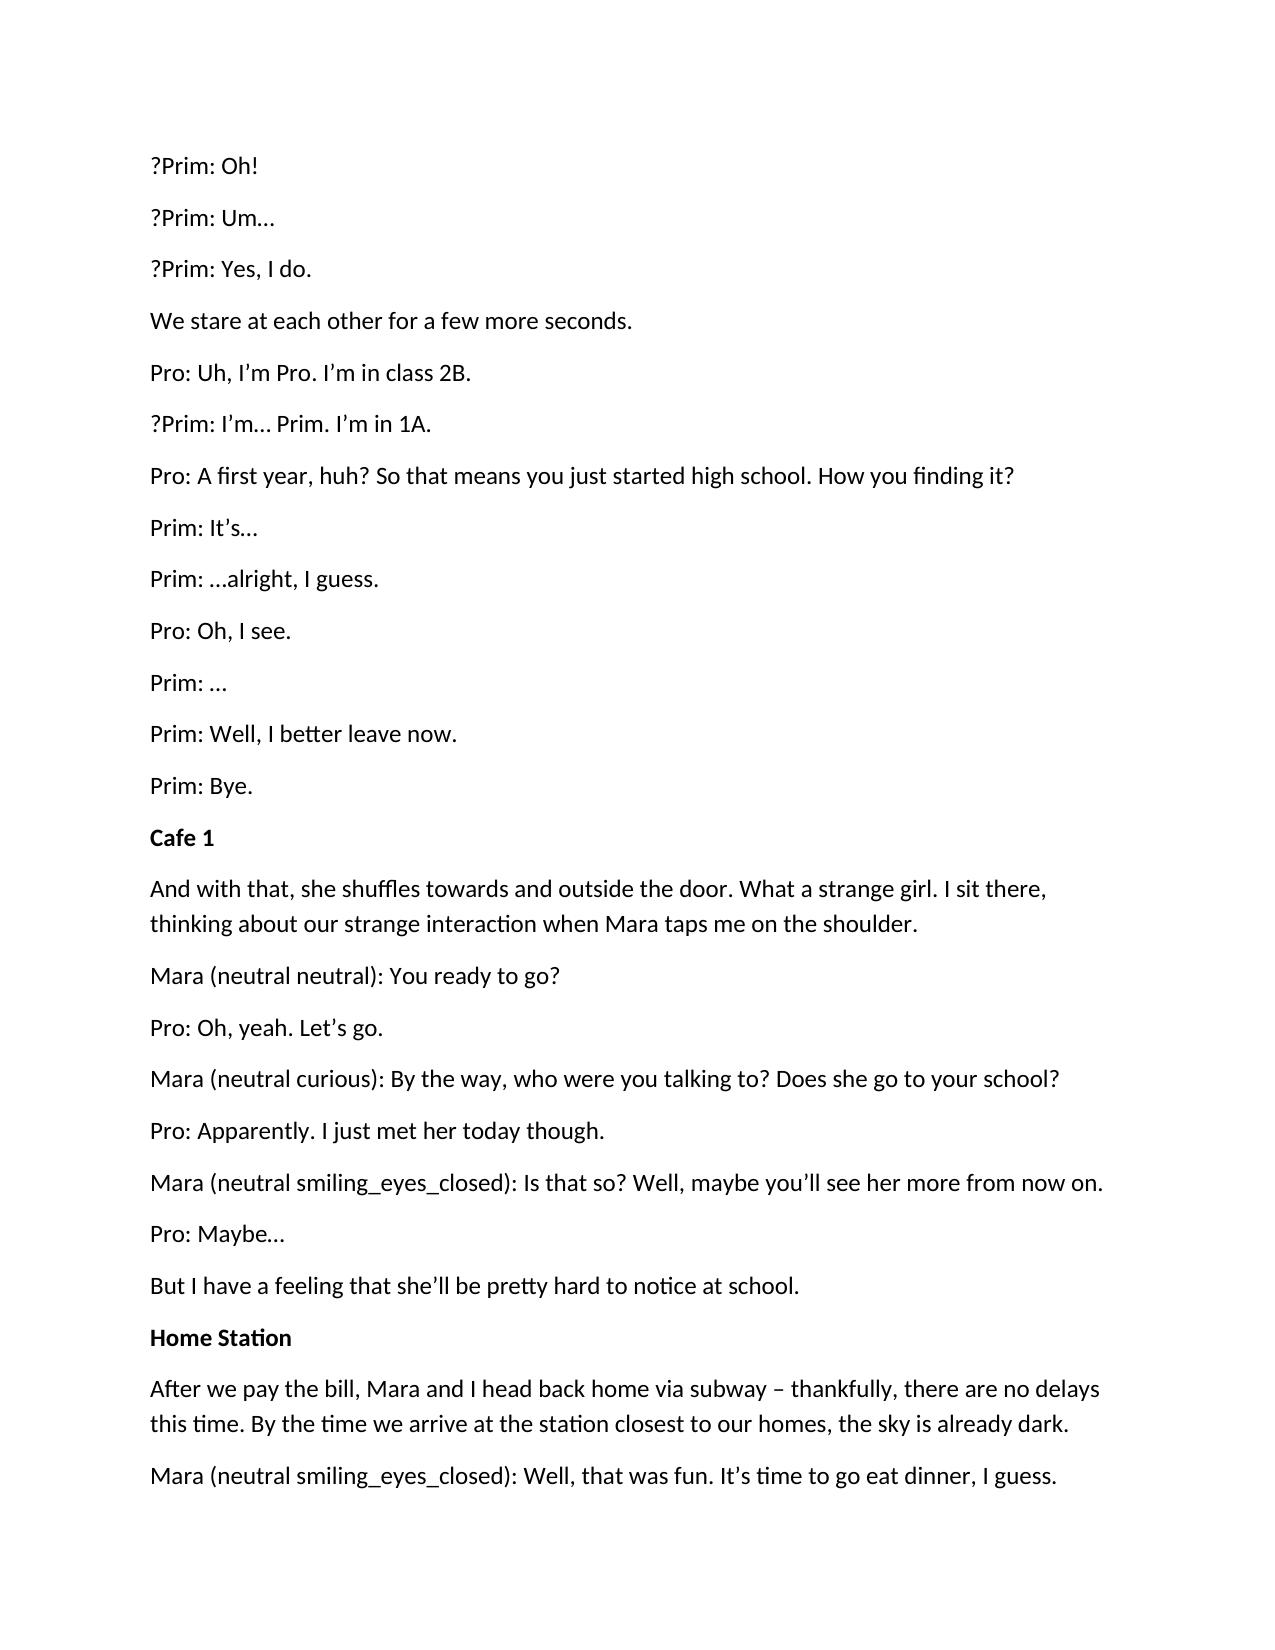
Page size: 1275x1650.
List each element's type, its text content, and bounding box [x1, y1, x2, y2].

text Prim: Bye. [150, 770, 1125, 801]
text Pro: Apparently. I just met her today though. [150, 1115, 1125, 1146]
text Mara (neutral smiling_eyes_closed): Is that so? Well, maybe you’ll see her more from now on. [150, 1167, 1125, 1197]
text Pro: Uh, I’m Pro. I’m in class 2B. [150, 357, 1125, 387]
text ?Prim: Oh! [150, 150, 1125, 181]
text Cafe 1 [150, 822, 1125, 852]
text ?Prim: Yes, I do. [150, 253, 1125, 284]
text ?Prim: I’m… Prim. I’m in 1A. [150, 408, 1125, 439]
text Pro: Oh, I see. [150, 615, 1125, 646]
text But I have a feeling that she’ll be pretty hard to notice at school. [150, 1270, 1125, 1301]
text Prim: …alright, I guess. [150, 563, 1125, 594]
text Mara (neutral smiling_eyes_closed): Well, that was fun. It’s time to go eat dinner, I guess. [150, 1460, 1125, 1491]
text Home Station [150, 1322, 1125, 1352]
text Pro: A first year, huh? So that means you just started high school. How you finding it? [150, 460, 1125, 491]
text ?Prim: Um… [150, 202, 1125, 232]
text Pro: Oh, yeah. Let’s go. [150, 1012, 1125, 1042]
text And with that, she shuffles towards and outside the door. What a strange girl. I sit there, thinking about our strange interaction when Mara taps me on the shoulder. [150, 873, 1125, 939]
text Mara (neutral neutral): You ready to go? [150, 960, 1125, 991]
text Prim: It’s… [150, 512, 1125, 542]
text After we pay the bill, Mara and I head back home via subway – thankfully, there are no delays this time. By the time we arrive at the station closest to our homes, the sky is already dark. [150, 1373, 1125, 1439]
text Prim: … [150, 667, 1125, 697]
text We stare at each other for a few more seconds. [150, 305, 1125, 336]
text Mara (neutral curious): By the way, who were you talking to? Does she go to your school? [150, 1063, 1125, 1094]
text Pro: Maybe… [150, 1218, 1125, 1249]
text Prim: Well, I better leave now. [150, 718, 1125, 749]
